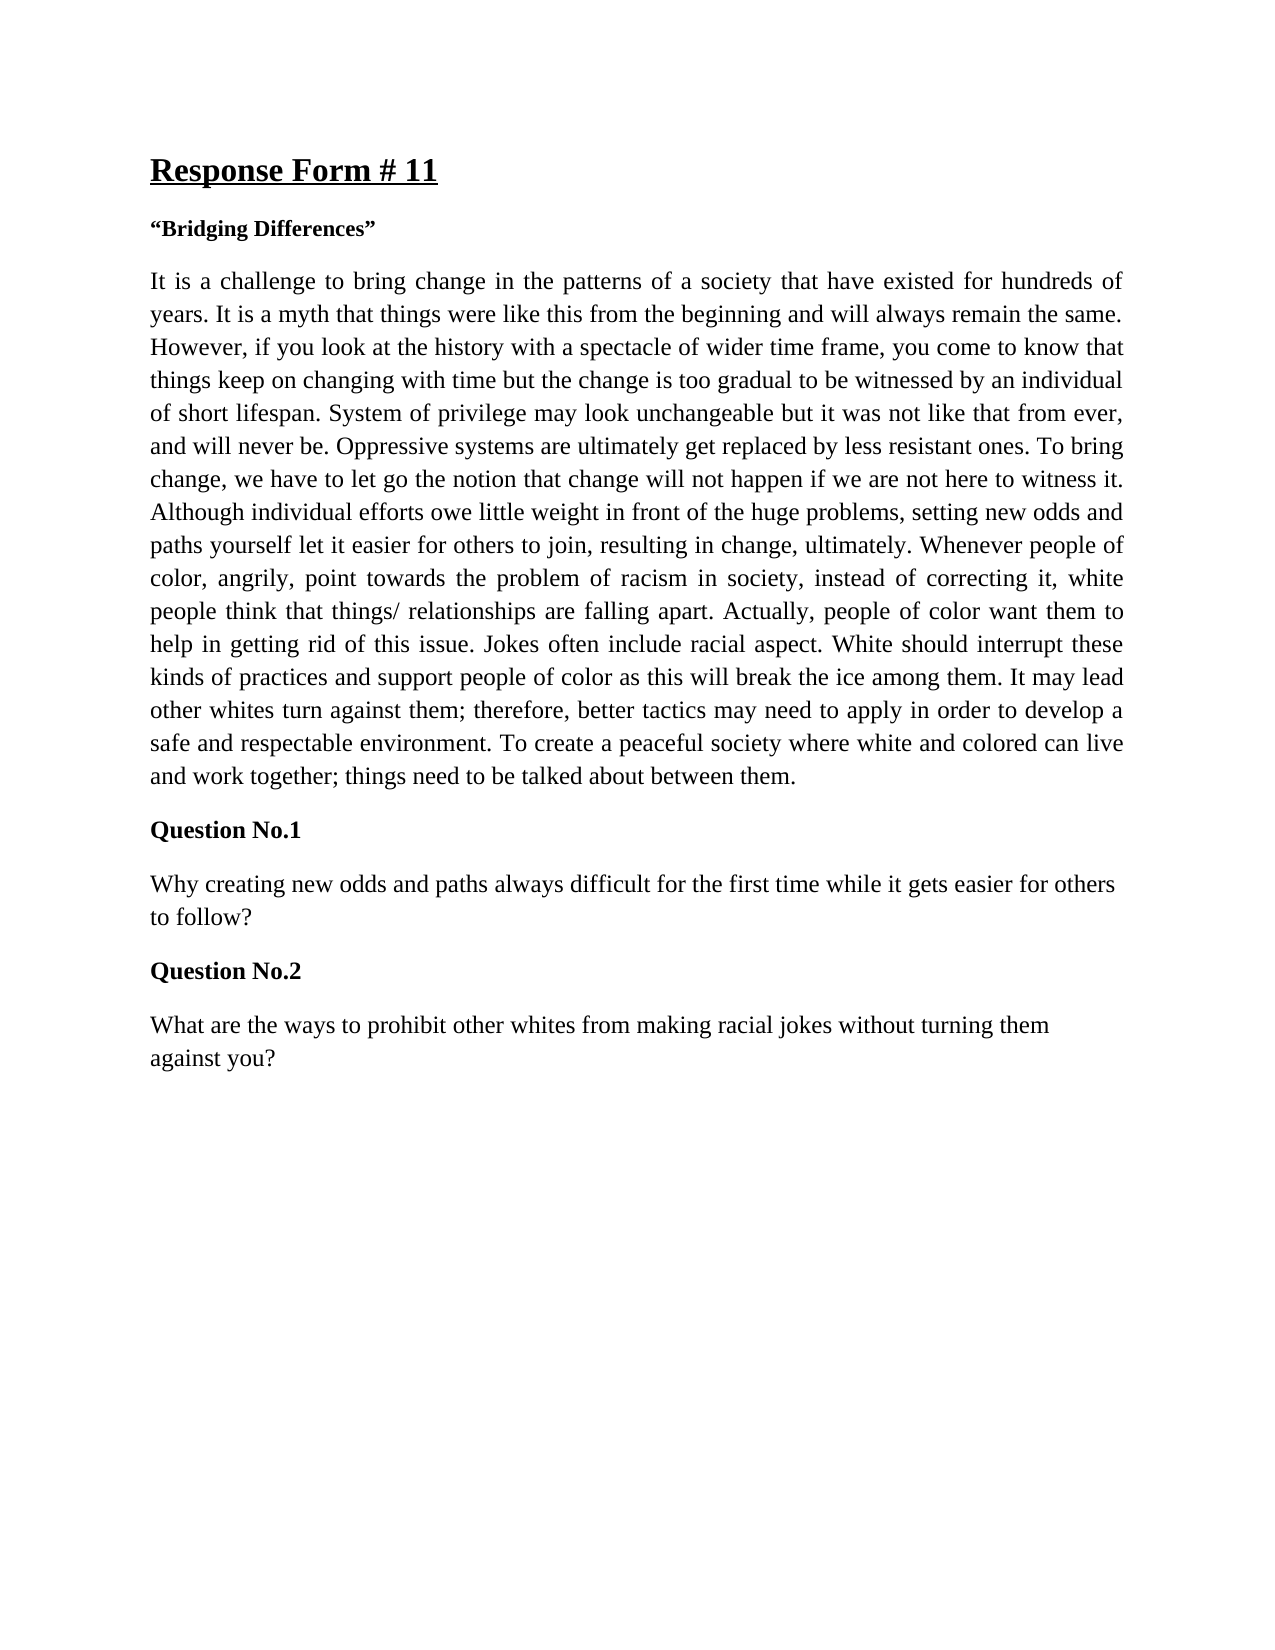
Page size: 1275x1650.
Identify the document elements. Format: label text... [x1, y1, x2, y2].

text “Bridging Differences” [150, 215, 1125, 241]
text Question No.2 [150, 956, 1125, 984]
text Question No.1 [150, 815, 1125, 844]
text What are the ways to prohibit other whites from making racial jokes without turning them against you? [150, 1010, 1125, 1071]
text Response Form # 11 [150, 150, 1125, 188]
text Why creating new odds and paths always difficult for the first time while it gets easier for others to follow? [150, 869, 1125, 931]
text It is a challenge to bring change in the patterns of a society that have existed for hundreds of years. It is a myth that things were like this from the beginning and will always remain the same. However, if you look at the history with a spectacle of wider time frame, you come to know that things keep on changing with time but the change is too gradual to be witnessed by an individual of short lifespan. System of privilege may look unchangeable but it was not like that from ever, and will never be. Oppressive systems are ultimately get replaced by less resistant ones. To bring change, we have to let go the notion that change will not happen if we are not here to witness it. Although individual efforts owe little weight in front of the huge problems, setting new odds and paths yourself let it easier for others to join, resulting in change, ultimately. Whenever people of color, angrily, point towards the problem of racism in society, instead of correcting it, white people think that things/ relationships are falling apart. Actually, people of color want them to help in getting rid of this issue. Jokes often include racial aspect. White should interrupt these kinds of practices and support people of color as this will break the ice among them. It may lead other whites turn against them; therefore, better tactics may need to apply in order to develop a safe and respectable environment. To create a peaceful society where white and colored can live and work together; things need to be talked about between them. [150, 266, 1125, 790]
